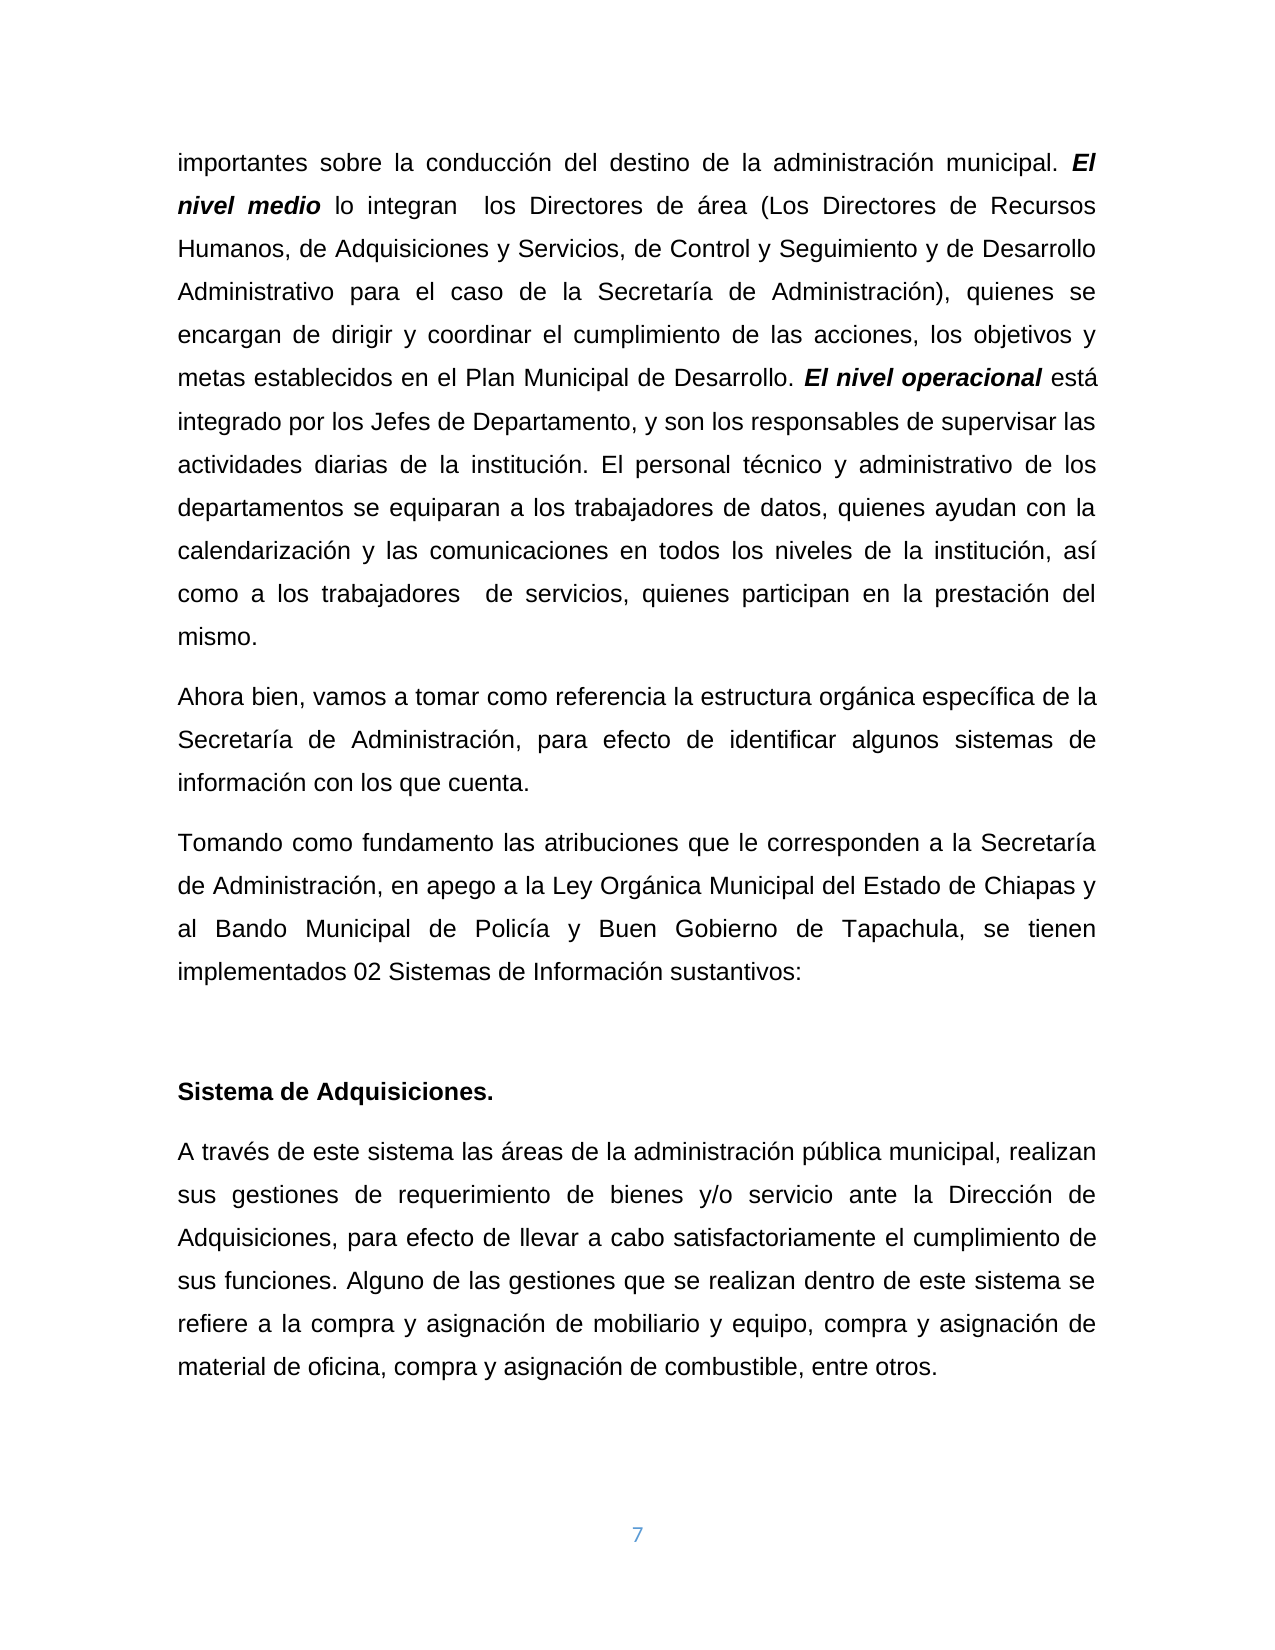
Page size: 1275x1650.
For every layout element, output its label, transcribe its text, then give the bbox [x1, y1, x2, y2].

text Ahora bien, vamos a tomar como referencia la estructura orgánica específica de la Secretaría de Administración, para efecto de identificar algunos sistemas de información con los que cuenta. [177, 682, 1098, 797]
text A través de este sistema las áreas de la administración pública municipal, realizan sus gestiones de requerimiento de bienes y/o servicio ante la Dirección de Adquisiciones, para efecto de llevar a cabo satisfactoriamente el cumplimiento de sus funciones. Alguno de las gestiones que se realizan dentro de este sistema se refiere a la compra y asignación de mobiliario y equipo, compra y asignación de material de oficina, compra y asignación de combustible, entre otros. [177, 1137, 1098, 1381]
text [177, 148, 1098, 651]
text Tomando como fundamento las atribuciones que le corresponden a la Secretaría de Administración, en apego a la Ley Orgánica Municipal del Estado de Chiapas y al Bando Municipal de Policía y Buen Gobierno de Tapachula, se tienen implementados 02 Sistemas de Información sustantivos: [177, 828, 1098, 986]
text Sistema de Adquisiciones. [177, 1077, 1098, 1106]
